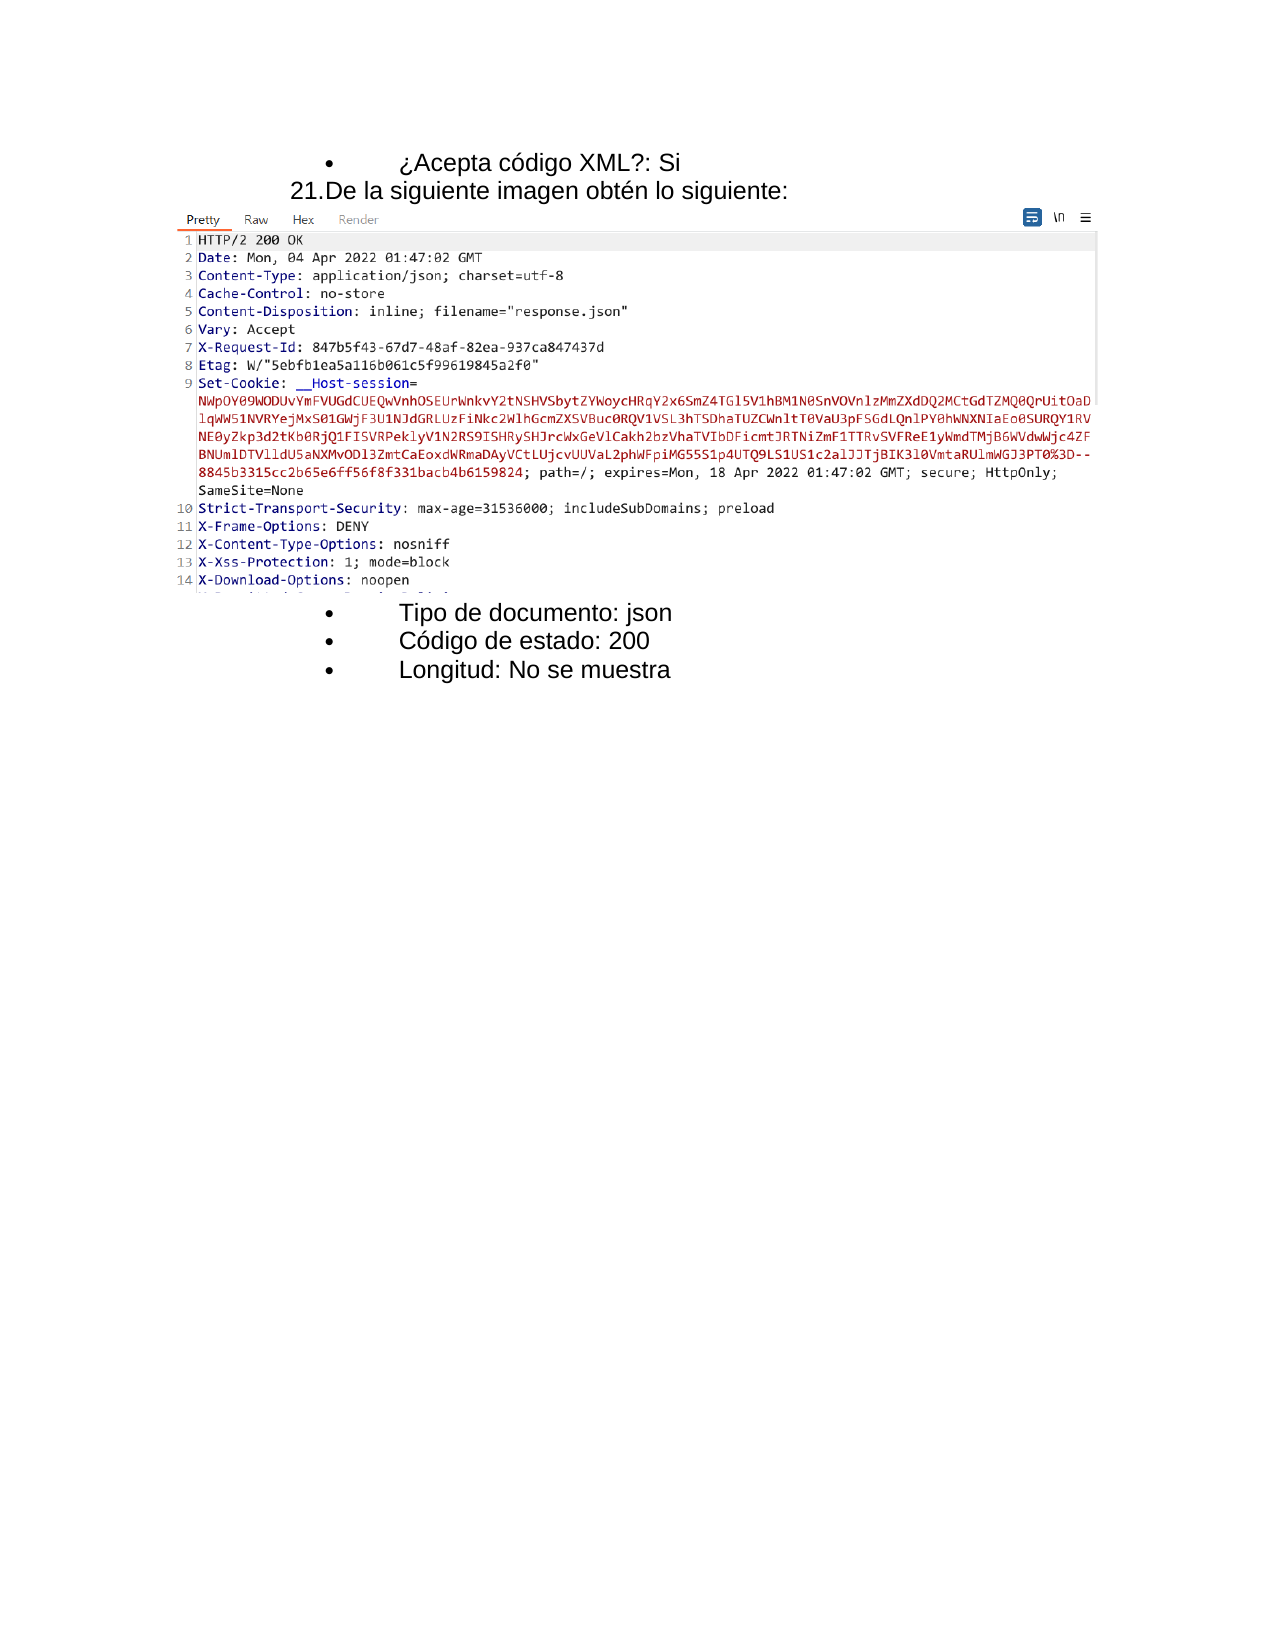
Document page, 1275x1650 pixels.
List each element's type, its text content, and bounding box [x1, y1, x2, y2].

list ¿Acepta código XML?: Si [326, 148, 1098, 176]
list Longitud: No se muestra [326, 655, 1098, 684]
list Tipo de documento: json [326, 597, 1098, 626]
list Código de estado: 200 [326, 626, 1098, 655]
list De la siguiente imagen obtén lo siguiente: [290, 176, 1098, 205]
picture [177, 205, 1098, 593]
